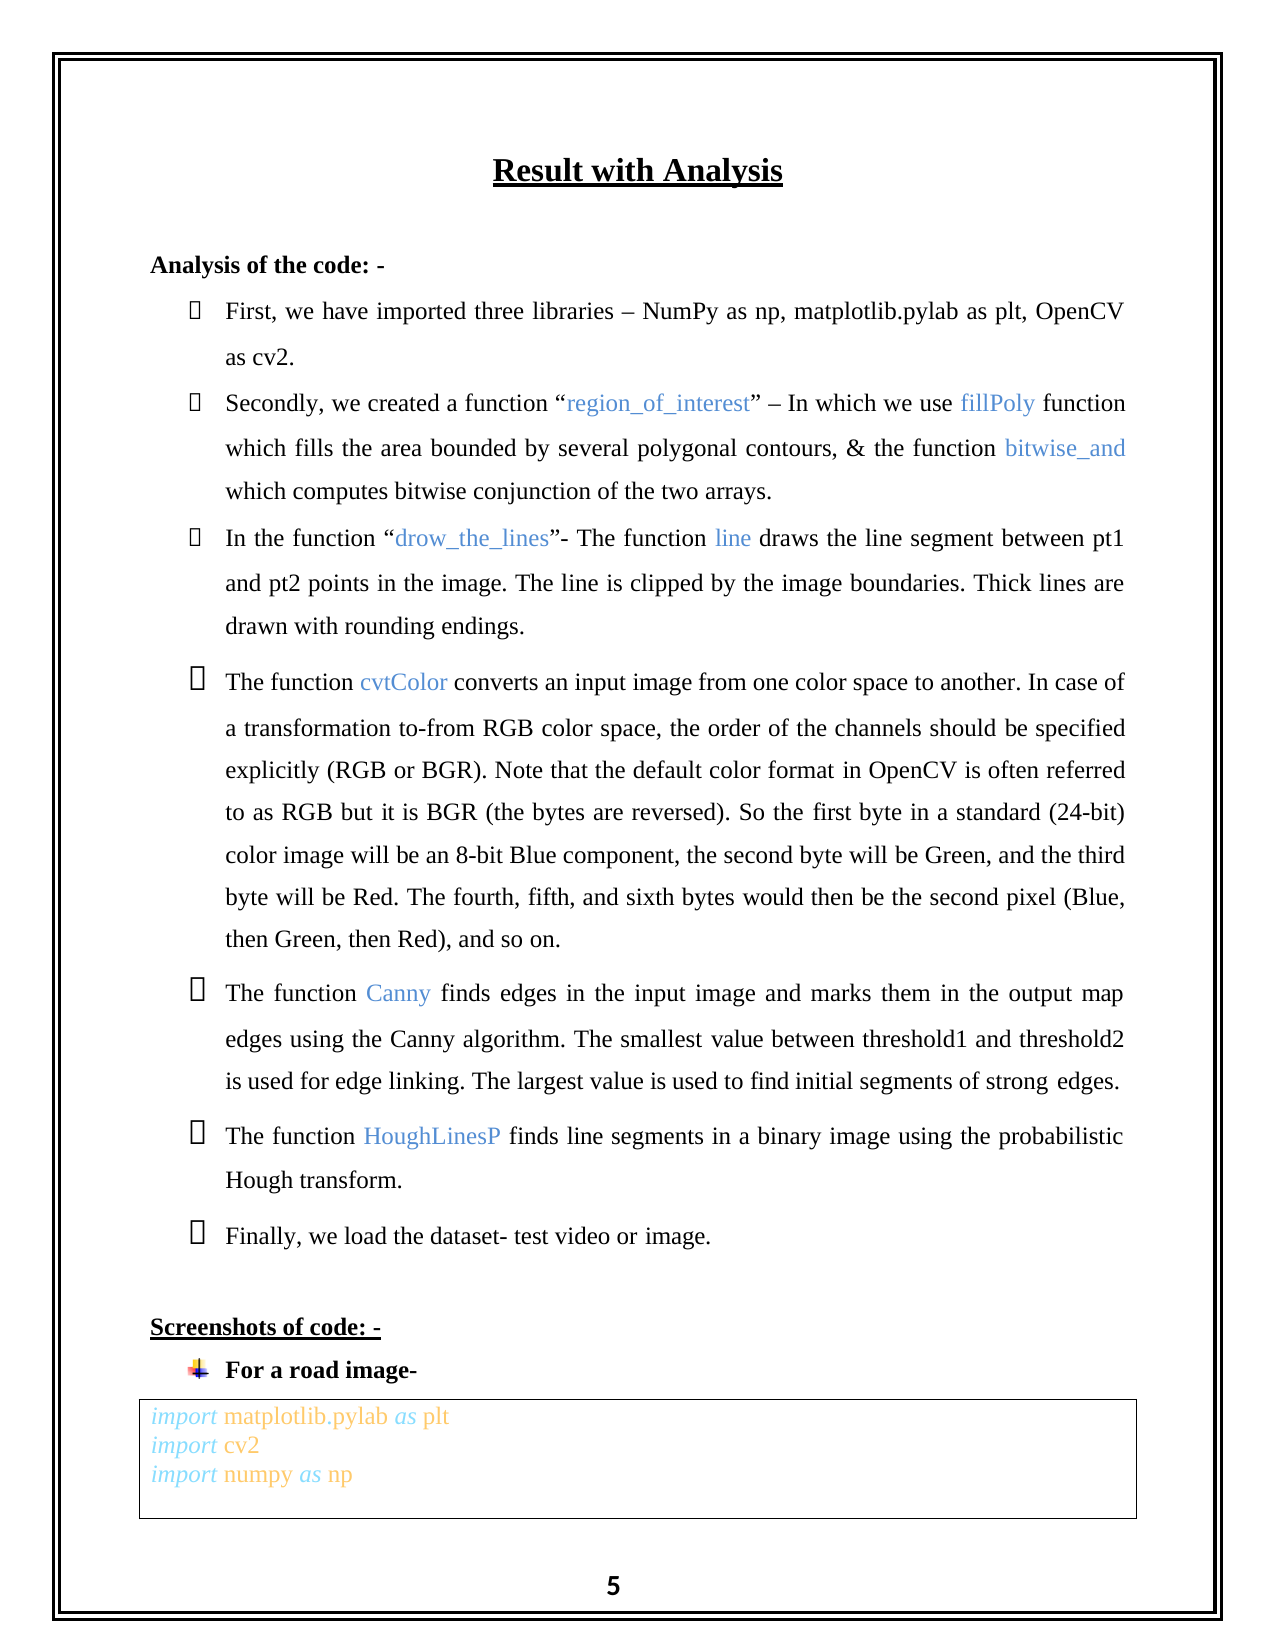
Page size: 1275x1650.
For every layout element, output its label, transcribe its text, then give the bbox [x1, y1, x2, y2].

list The function cvtColor converts an input image from one color space to another. In case of a transformation to-from RGB color space, the order of the channels should be specified explicitly (RGB or BGR). Note that the default color format in OpenCV is often referred to as RGB but it is BGR (the bytes are reversed). So the first byte in a standard (24-bit) color image will be an 8-bit Blue component, the second byte will be Green, and the third byte will be Red. The fourth, fifth, and sixth bytes would then be the second pixel (Blue, then Green, then Red), and so on. [187, 654, 1125, 953]
list First, we have imported three libraries – NumPy as np, matplotlib.pylab as plt, OpenCV as cv2. [187, 293, 1125, 370]
text For a road image- [187, 1355, 1148, 1384]
text 5 [127, 1567, 1099, 1603]
subtitle Analysis of the code: - [150, 250, 1148, 279]
list Secondly, we created a function “region_of_interest” – In which we use fillPoly function which fills the area bounded by several polygonal contours, & the function bitwise_and which computes bitwise conjunction of the two arrays. [187, 385, 1126, 505]
picture [187, 1358, 209, 1379]
list The function Canny finds edges in the input image and marks them in the output map edges using the Canny algorithm. The smallest value between threshold1 and threshold2 is used for edge linking. The largest value is used to find initial segments of strong edges. [187, 966, 1125, 1095]
list Finally, we load the dataset- test video or image. [187, 1209, 1148, 1254]
text Screenshots of code: - [150, 1312, 1148, 1341]
list In the function “drow_the_lines”- The function line draws the line segment between pt1 and pt2 points in the image. The line is clipped by the image boundaries. Thick lines are drawn with rounding endings. [187, 519, 1125, 640]
list The function HoughLinesP finds line segments in a binary image using the probabilistic Hough transform. [187, 1109, 1124, 1194]
text Result with Analysis [269, 150, 1006, 188]
